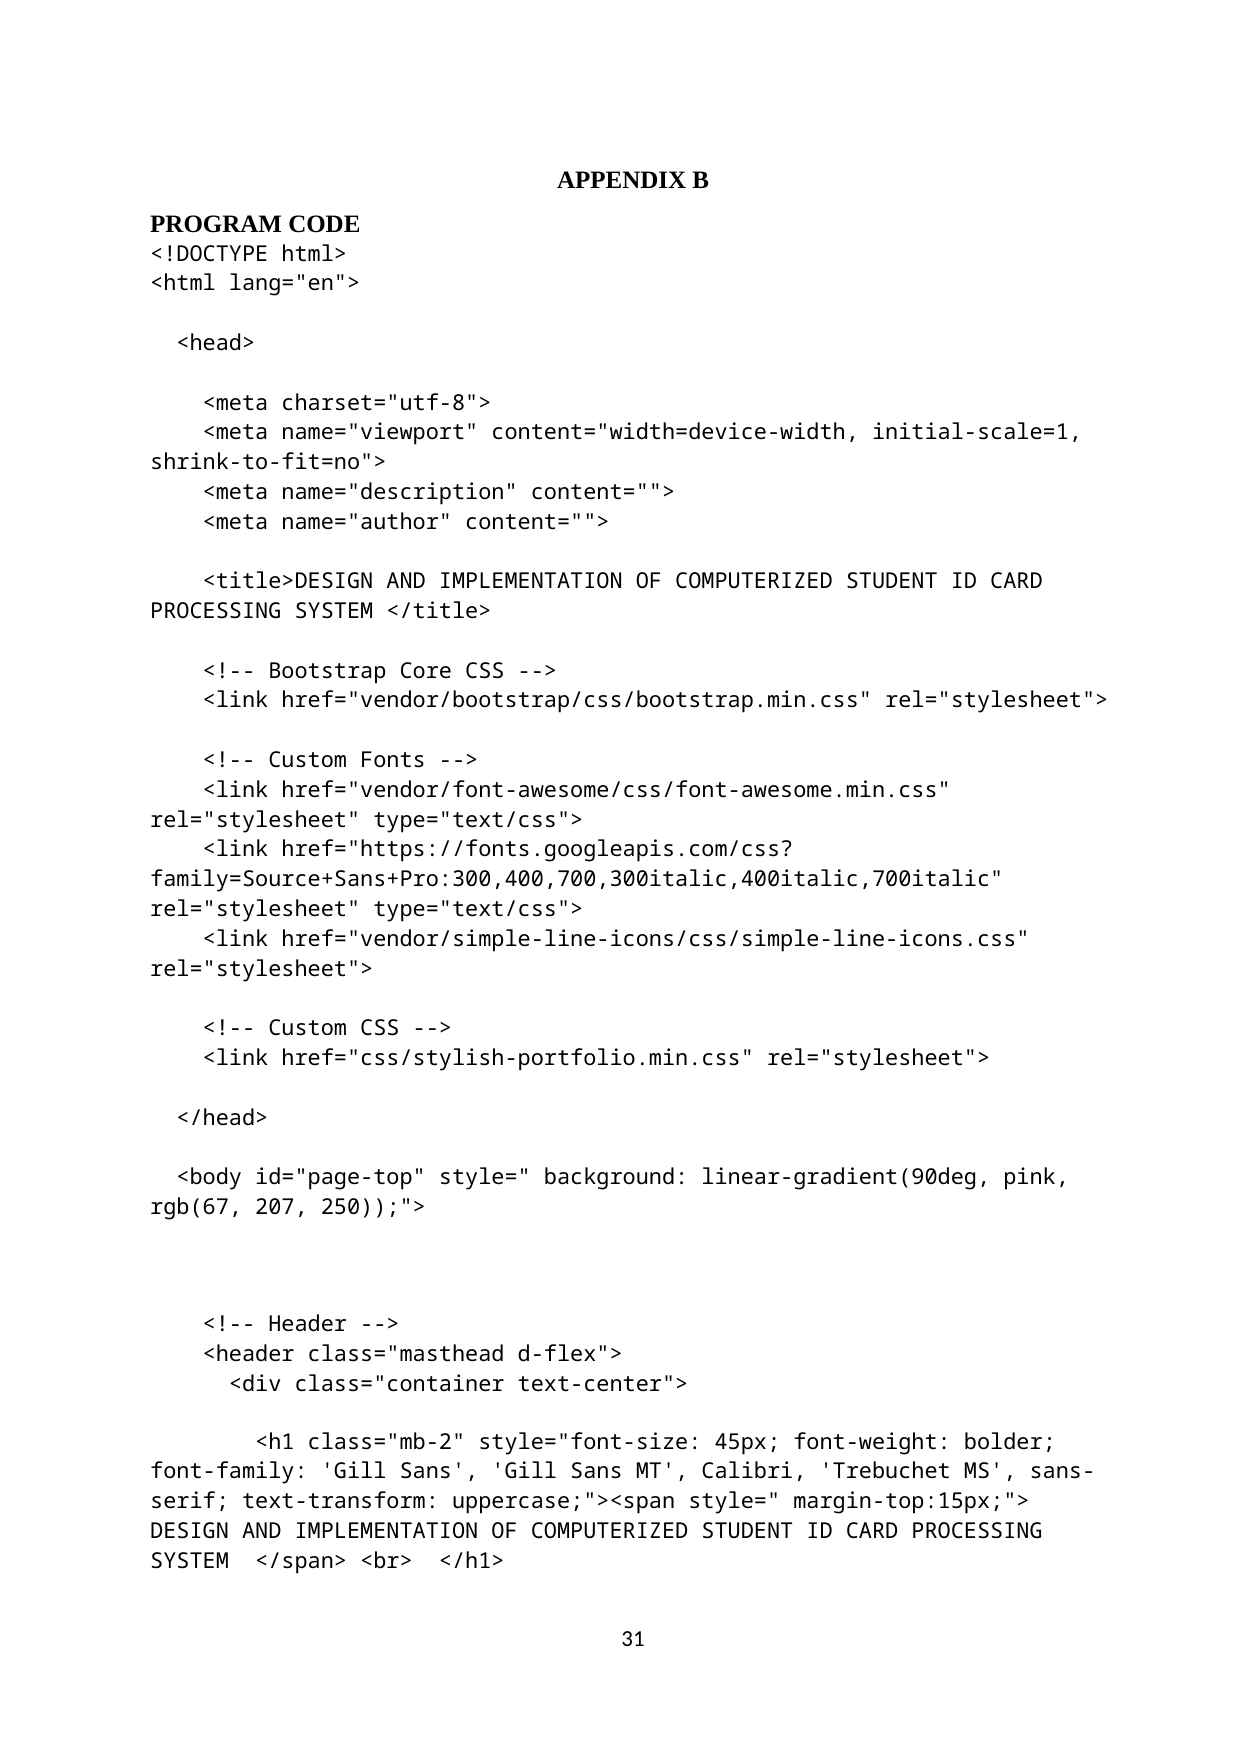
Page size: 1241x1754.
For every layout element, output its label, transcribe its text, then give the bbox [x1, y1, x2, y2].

text <meta name="viewport" content="width=device-width, initial-scale=1, shrink-to-fit=no"> [150, 416, 1116, 476]
text <body id="page-top" style=" background: linear-gradient(90deg, pink, rgb(67, 207, 250));"> [150, 1161, 1116, 1221]
text <meta charset="utf-8"> [150, 386, 1116, 416]
text <link href="vendor/simple-line-icons/css/simple-line-icons.css" rel="stylesheet"> [150, 923, 1116, 982]
text <div class="container text-center"> [150, 1368, 1116, 1398]
text <!-- Custom CSS --> [150, 1012, 1116, 1042]
text <link href="css/stylish-portfolio.min.css" rel="stylesheet"> [150, 1042, 1116, 1072]
text PROGRAM CODE [150, 209, 1116, 237]
text <link href="vendor/bootstrap/css/bootstrap.min.css" rel="stylesheet"> [150, 684, 1116, 714]
text <!-- Header --> [150, 1308, 1116, 1338]
text <h1 class="mb-2" style="font-size: 45px; font-weight: bolder; font-family: 'Gill Sans', 'Gill Sans MT', Calibri, 'Trebuchet MS', sans-serif; text-transform: uppercase;"><span style=" margin-top:15px;"> DESIGN AND IMPLEMENTATION OF COMPUTERIZED STUDENT ID CARD PROCESSING SYSTEM </span> <br> </h1> [150, 1426, 1116, 1574]
subtitle APPENDIX B [150, 166, 1116, 194]
text <head> [150, 327, 1116, 357]
text <!DOCTYPE html> [150, 237, 1116, 267]
text <title>DESIGN AND IMPLEMENTATION OF COMPUTERIZED STUDENT ID CARD PROCESSING SYSTEM </title> [150, 565, 1116, 625]
text <!-- Custom Fonts --> [150, 744, 1116, 774]
text </head> [150, 1101, 1116, 1131]
text <link href="vendor/font-awesome/css/font-awesome.min.css" rel="stylesheet" type="text/css"> [150, 774, 1116, 833]
text <header class="masthead d-flex"> [150, 1338, 1116, 1368]
text <meta name="description" content=""> [150, 476, 1116, 506]
text <!-- Bootstrap Core CSS --> [150, 654, 1116, 684]
text <html lang="en"> [150, 267, 1116, 297]
text <link href="https://fonts.googleapis.com/css?family=Source+Sans+Pro:300,400,700,300italic,400italic,700italic" rel="stylesheet" type="text/css"> [150, 833, 1116, 923]
text <meta name="author" content=""> [150, 506, 1116, 535]
